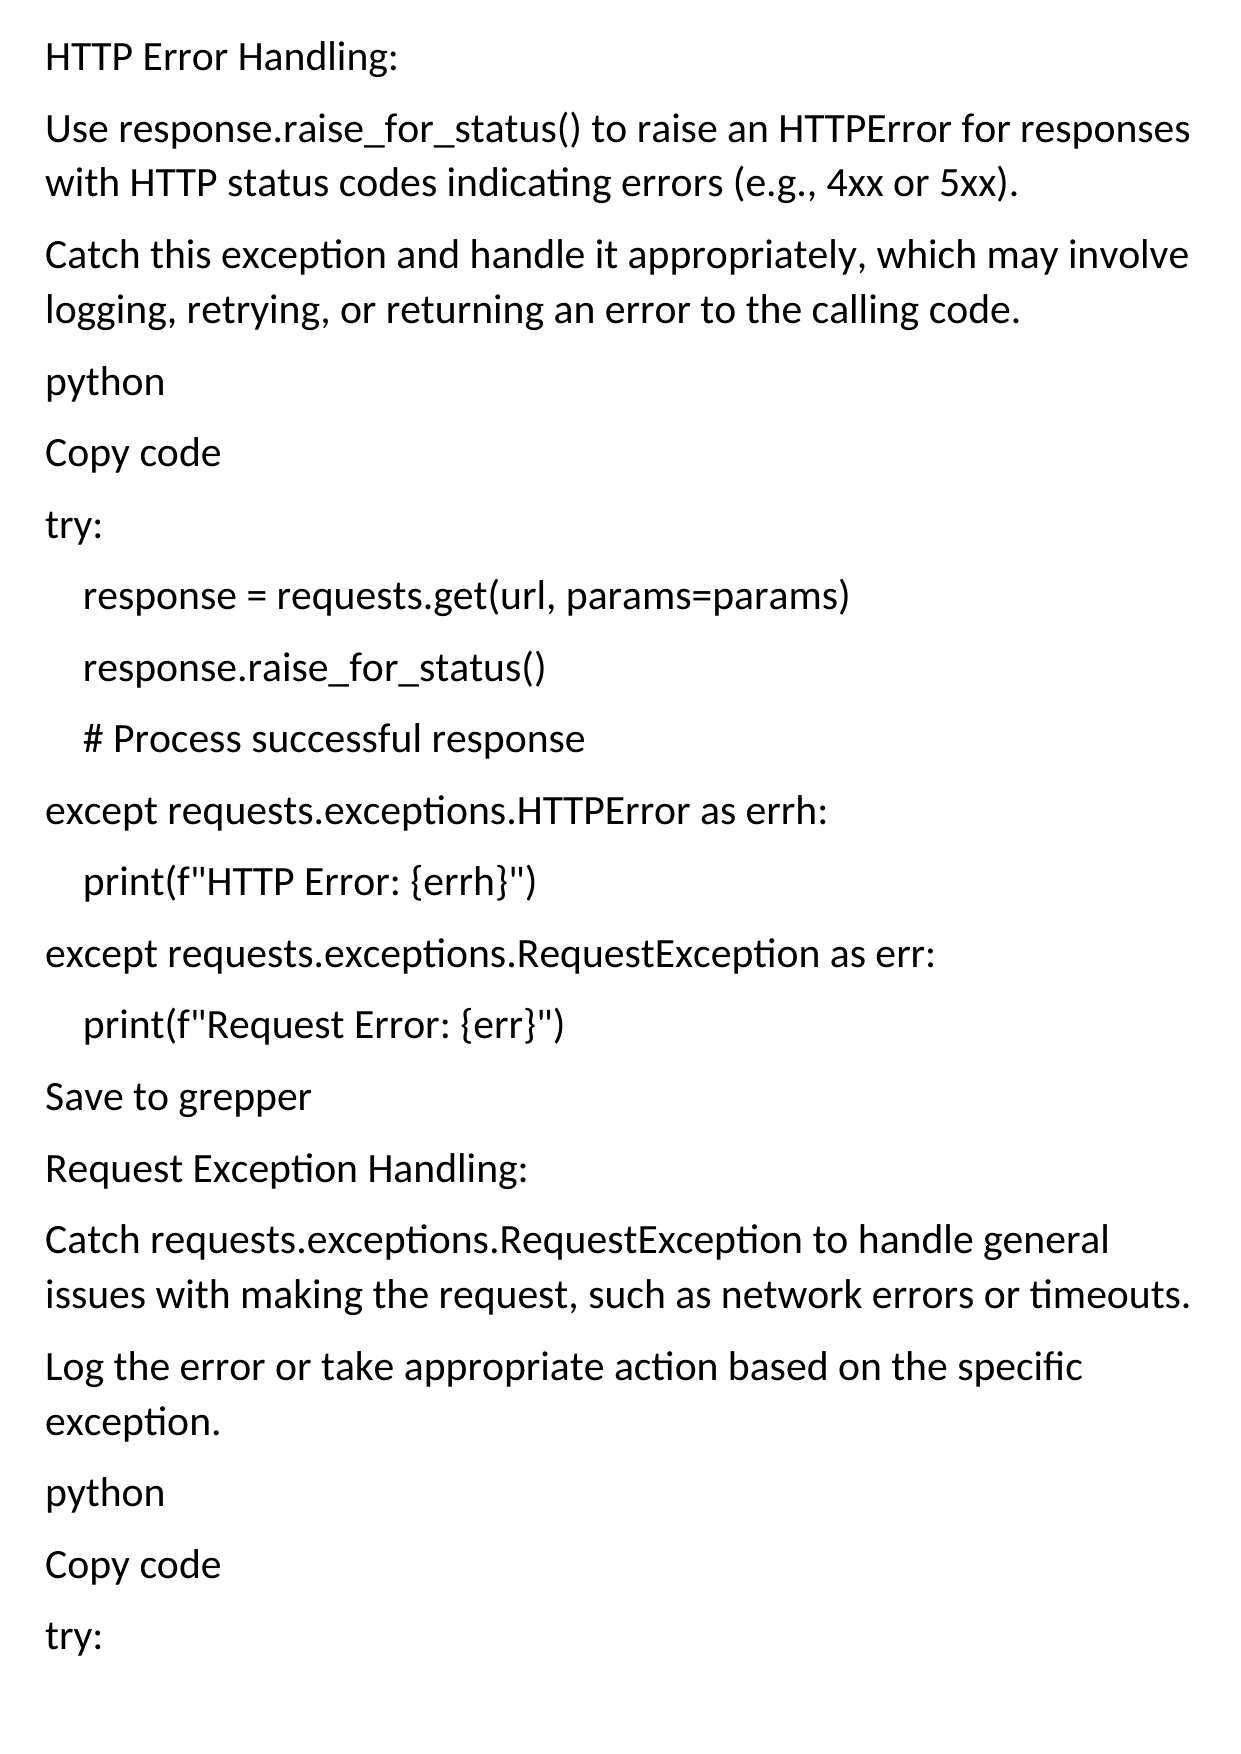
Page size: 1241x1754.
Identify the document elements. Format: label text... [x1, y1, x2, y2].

text Log the error or take appropriate action based on the specific exception. [45, 1340, 1195, 1445]
text Save to grepper [45, 1070, 1195, 1121]
text Request Exception Handling: [45, 1142, 1195, 1192]
text Catch requests.exceptions.RequestException to handle general issues with making the request, such as network errors or timeouts. [45, 1213, 1195, 1319]
text except requests.exceptions.RequestException as err: [45, 927, 1195, 978]
text response = requests.get(url, params=params) [45, 569, 1195, 620]
text print(f"Request Error: {err}") [45, 998, 1195, 1049]
text python [45, 354, 1195, 405]
text HTTP Error Handling: [45, 30, 1195, 81]
text print(f"HTTP Error: {errh}") [45, 855, 1195, 906]
text python [45, 1466, 1195, 1517]
text try: [45, 498, 1195, 548]
text # Process successful response [45, 712, 1195, 763]
text Copy code [45, 1538, 1195, 1588]
text Use response.raise_for_status() to raise an HTTPError for responses with HTTP status codes indicating errors (e.g., 4xx or 5xx). [45, 102, 1195, 207]
text Copy code [45, 426, 1195, 477]
text except requests.exceptions.HTTPError as errh: [45, 784, 1195, 835]
text try: [45, 1609, 1195, 1660]
text Catch this exception and handle it appropriately, which may involve logging, retrying, or returning an error to the calling code. [45, 228, 1195, 334]
text response.raise_for_status() [45, 641, 1195, 692]
